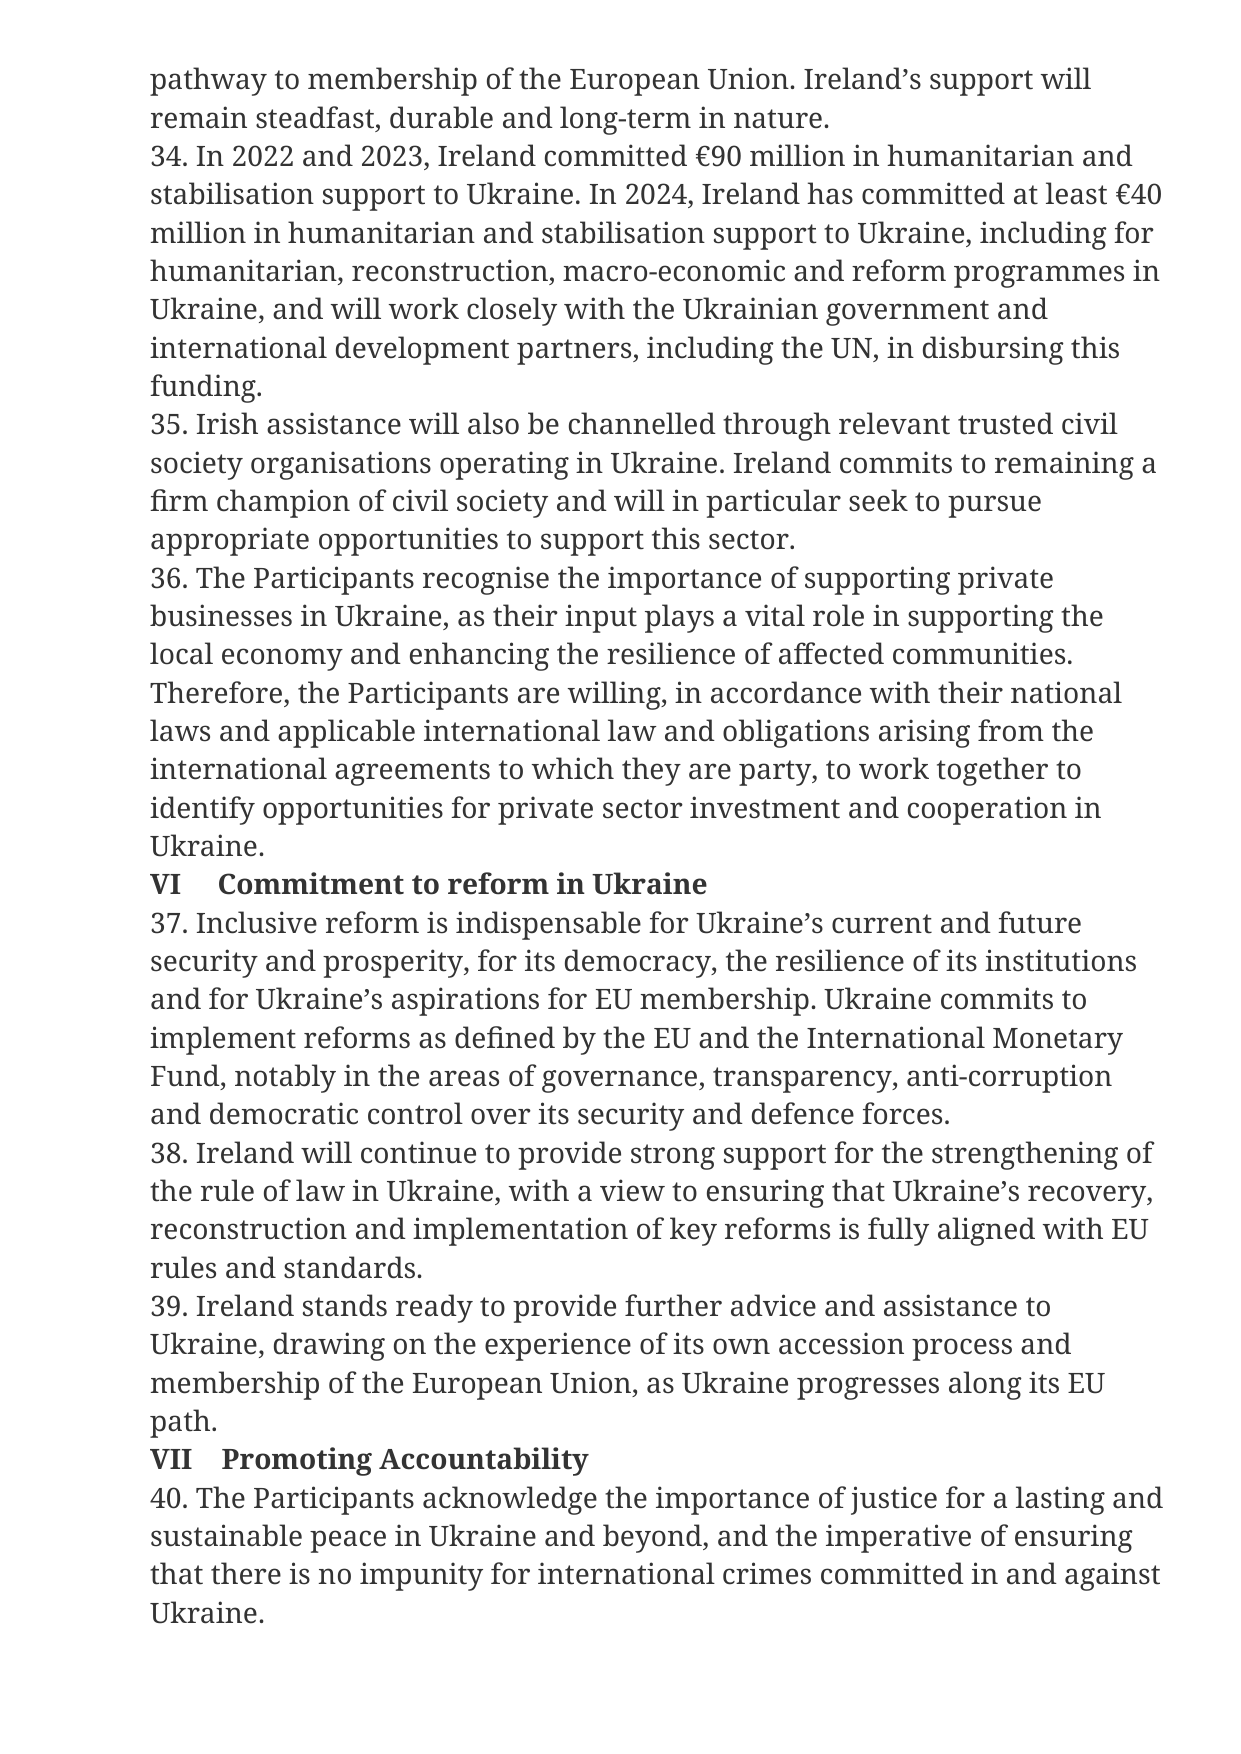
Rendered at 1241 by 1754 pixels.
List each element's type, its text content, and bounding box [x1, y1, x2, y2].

text 36. The Participants recognise the importance of supporting private businesses in Ukraine, as their input plays a vital role in supporting the local economy and enhancing the resilience of affected communities. Therefore, the Participants are willing, in accordance with their national laws and applicable international law and obligations arising from the international agreements to which they are party, to work together to identify opportunities for private sector investment and cooperation in Ukraine. [150, 558, 1169, 864]
text 35. Irish assistance will also be channelled through relevant trusted civil society organisations operating in Ukraine. Ireland commits to remaining a firm champion of civil society and will in particular seek to pursue appropriate opportunities to support this sector. [150, 404, 1169, 558]
text VII Promoting Accountability [150, 1439, 1169, 1478]
text 40. The Participants acknowledge the importance of justice for a lasting and sustainable peace in Ukraine and beyond, and the imperative of ensuring that there is no impunity for international crimes committed in and against Ukraine. [150, 1478, 1169, 1631]
text 37. Inclusive reform is indispensable for Ukraine’s current and future security and prosperity, for its democracy, the resilience of its institutions and for Ukraine’s aspirations for EU membership. Ukraine commits to implement reforms as defined by the EU and the International Monetary Fund, notably in the areas of governance, transparency, anti-corruption and democratic control over its security and defence forces. [150, 903, 1169, 1133]
text 39. Ireland stands ready to provide further advice and assistance to Ukraine, drawing on the experience of its own accession process and membership of the European Union, as Ukraine progresses along its EU path. [150, 1286, 1169, 1439]
text 34. In 2022 and 2023, Ireland committed €90 million in humanitarian and stabilisation support to Ukraine. In 2024, Ireland has committed at least €40 million in humanitarian and stabilisation support to Ukraine, including for humanitarian, reconstruction, macro-economic and reform programmes in Ukraine, and will work closely with the Ukrainian government and international development partners, including the UN, in disbursing this funding. [150, 136, 1169, 404]
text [150, 59, 1169, 136]
text VI Commitment to reform in Ukraine [150, 864, 1169, 903]
text 38. Ireland will continue to provide strong support for the strengthening of the rule of law in Ukraine, with a view to ensuring that Ukraine’s recovery, reconstruction and implementation of key reforms is fully aligned with EU rules and standards. [150, 1133, 1169, 1286]
